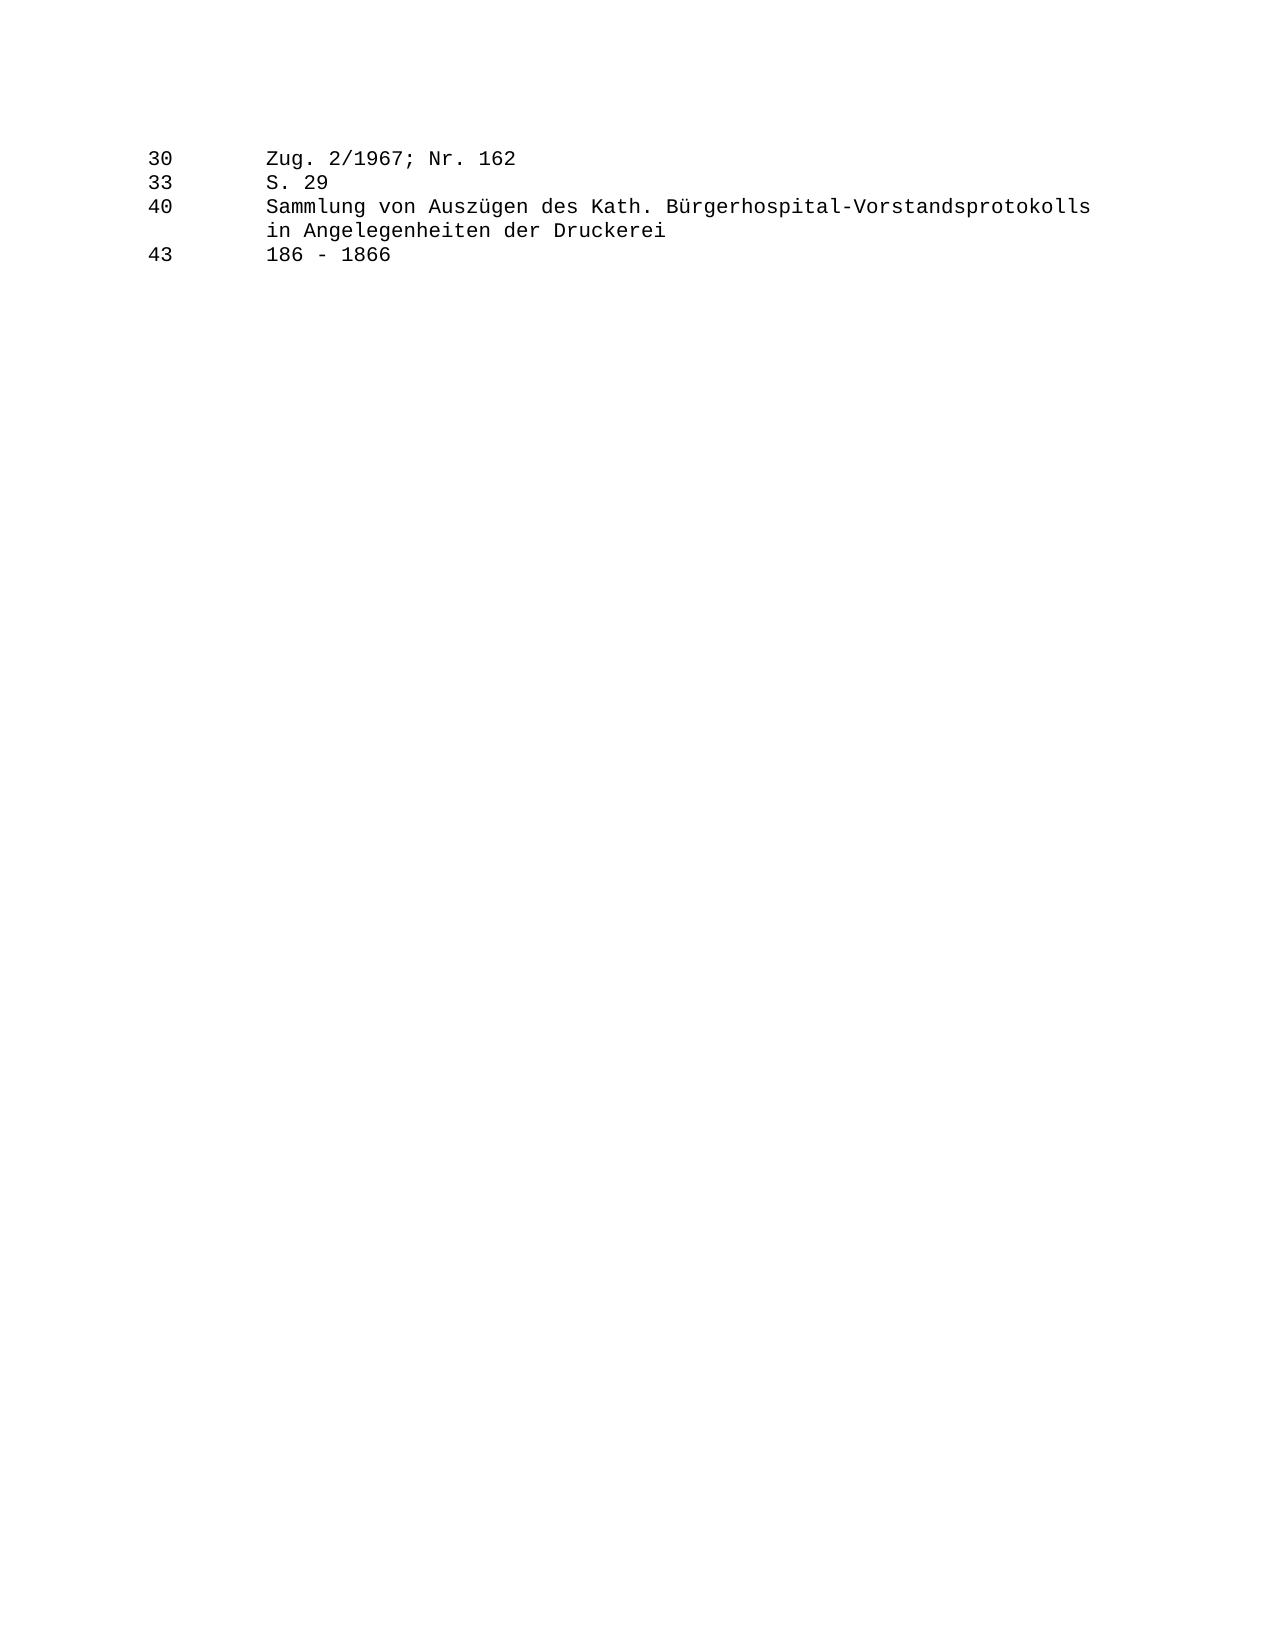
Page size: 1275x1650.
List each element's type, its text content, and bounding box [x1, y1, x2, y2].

text 40 Sammlung von Auszügen des k[1{Kath. Bürgerhospital}2{< Mannheim>}]k-Vorstandsprotokolls in Angelegenheiten der s[Druckerei]s [148, 196, 1127, 243]
text 33 S. 29 [148, 172, 1127, 196]
text 43 186 - 1866 [148, 243, 1127, 267]
text 30 Zug. 2/1967; Nr. 162 [148, 148, 1127, 172]
